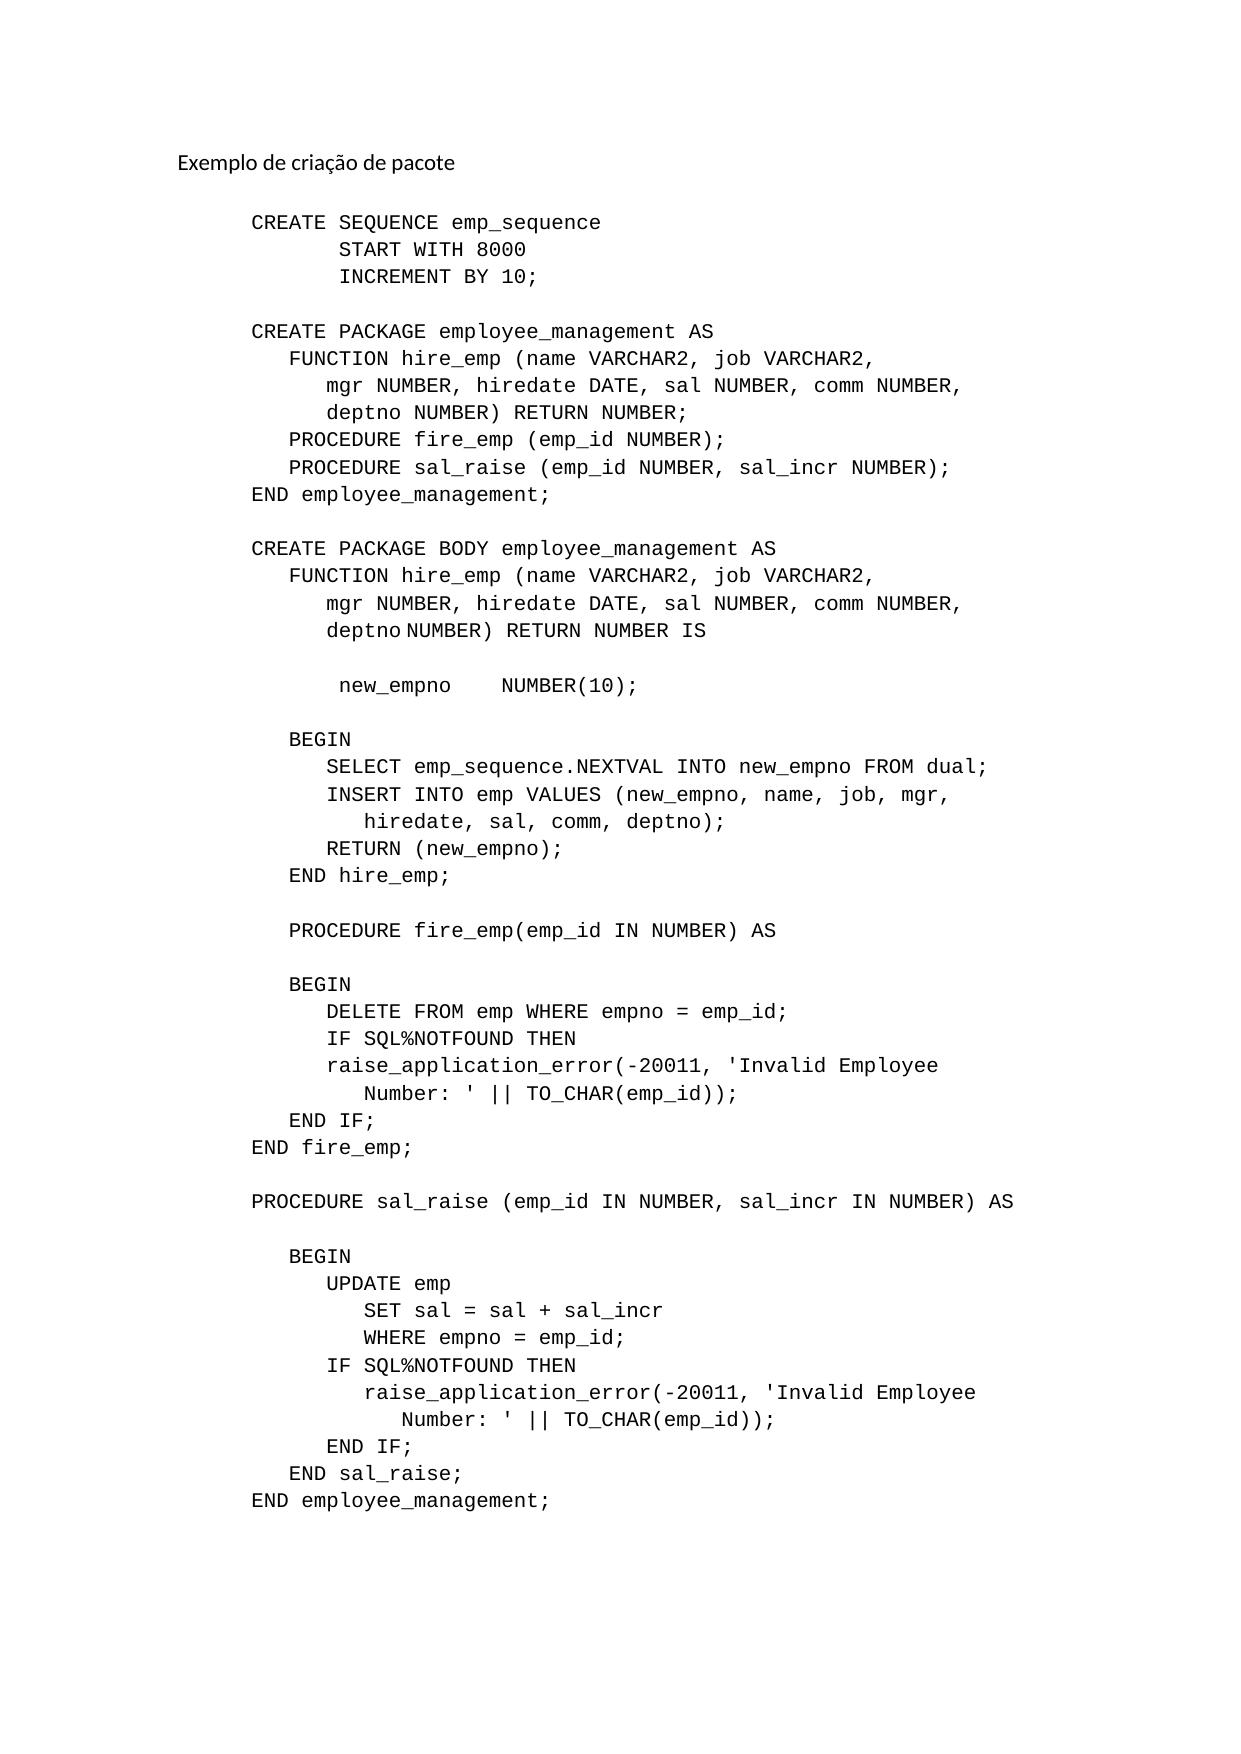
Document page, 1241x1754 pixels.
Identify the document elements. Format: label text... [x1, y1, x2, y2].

text hiredate, sal, comm, deptno); [251, 811, 1063, 834]
text START WITH 8000 [251, 239, 1063, 263]
text END sal_raise; [251, 1463, 1063, 1487]
text INSERT INTO emp VALUES (new_empno, name, job, mgr, [251, 784, 1063, 807]
text CREATE PACKAGE BODY employee_management AS [251, 538, 1063, 562]
text FUNCTION hire_emp (name VARCHAR2, job VARCHAR2, [251, 348, 1063, 372]
text IF SQL%NOTFOUND THEN [251, 1354, 1063, 1378]
text deptno NUMBER) RETURN NUMBER IS [251, 620, 1063, 643]
text END employee_management; [251, 484, 1063, 507]
text END fire_emp; [251, 1137, 1063, 1161]
text new_empno NUMBER(10); [251, 675, 1063, 698]
text PROCEDURE fire_emp (emp_id NUMBER); [251, 429, 1063, 453]
text BEGIN [251, 974, 1063, 998]
text UPDATE emp [251, 1273, 1063, 1297]
text Number: ' || TO_CHAR(emp_id)); [251, 1409, 1063, 1433]
text WHERE empno = emp_id; [251, 1327, 1063, 1351]
text mgr NUMBER, hiredate DATE, sal NUMBER, comm NUMBER, [251, 593, 1063, 616]
text raise_application_error(-20011, 'Invalid Employee [251, 1056, 1063, 1079]
text END hire_emp; [251, 865, 1063, 889]
text SET sal = sal + sal_incr [251, 1300, 1063, 1324]
text raise_application_error(-20011, 'Invalid Employee [251, 1382, 1063, 1405]
text Exemplo de criação de pacote [177, 148, 1063, 176]
text END IF; [251, 1110, 1063, 1133]
text CREATE SEQUENCE emp_sequence [251, 212, 1063, 236]
text IF SQL%NOTFOUND THEN [251, 1028, 1063, 1052]
text PROCEDURE fire_emp(emp_id IN NUMBER) AS [251, 919, 1063, 943]
text RETURN (new_empno); [251, 838, 1063, 862]
text FUNCTION hire_emp (name VARCHAR2, job VARCHAR2, [251, 565, 1063, 589]
text DELETE FROM emp WHERE empno = emp_id; [251, 1001, 1063, 1025]
text END employee_management; [251, 1491, 1063, 1514]
text BEGIN [251, 1246, 1063, 1269]
text PROCEDURE sal_raise (emp_id IN NUMBER, sal_incr IN NUMBER) AS [251, 1191, 1063, 1215]
text mgr NUMBER, hiredate DATE, sal NUMBER, comm NUMBER, [251, 375, 1063, 399]
text SELECT emp_sequence.NEXTVAL INTO new_empno FROM dual; [251, 756, 1063, 780]
text PROCEDURE sal_raise (emp_id NUMBER, sal_incr NUMBER); [251, 457, 1063, 480]
text END IF; [251, 1436, 1063, 1460]
text CREATE PACKAGE employee_management AS [251, 321, 1063, 344]
text INCREMENT BY 10; [251, 266, 1063, 290]
text deptno NUMBER) RETURN NUMBER; [251, 402, 1063, 426]
text BEGIN [251, 729, 1063, 753]
text Number: ' || TO_CHAR(emp_id)); [251, 1083, 1063, 1106]
